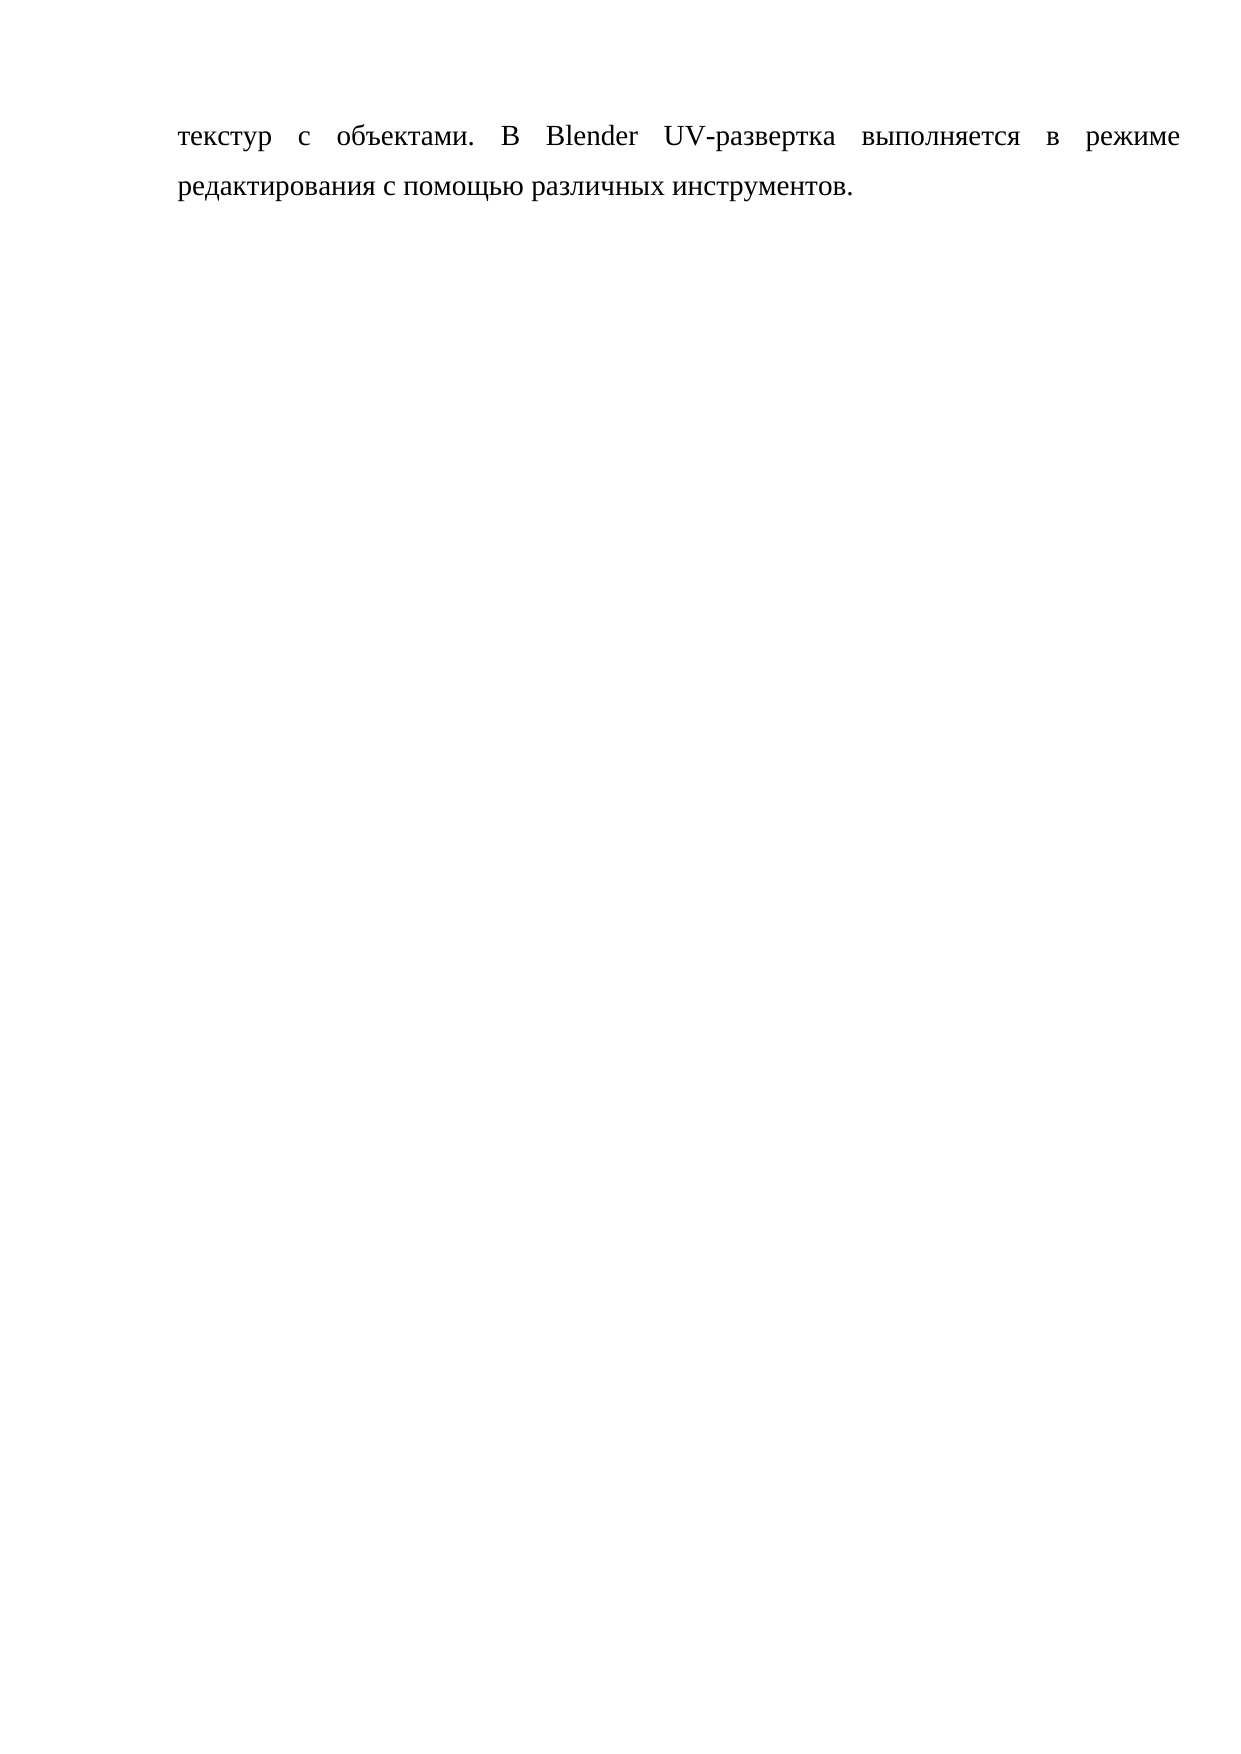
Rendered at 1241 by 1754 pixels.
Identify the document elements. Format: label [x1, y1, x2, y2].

text [177, 118, 1181, 202]
